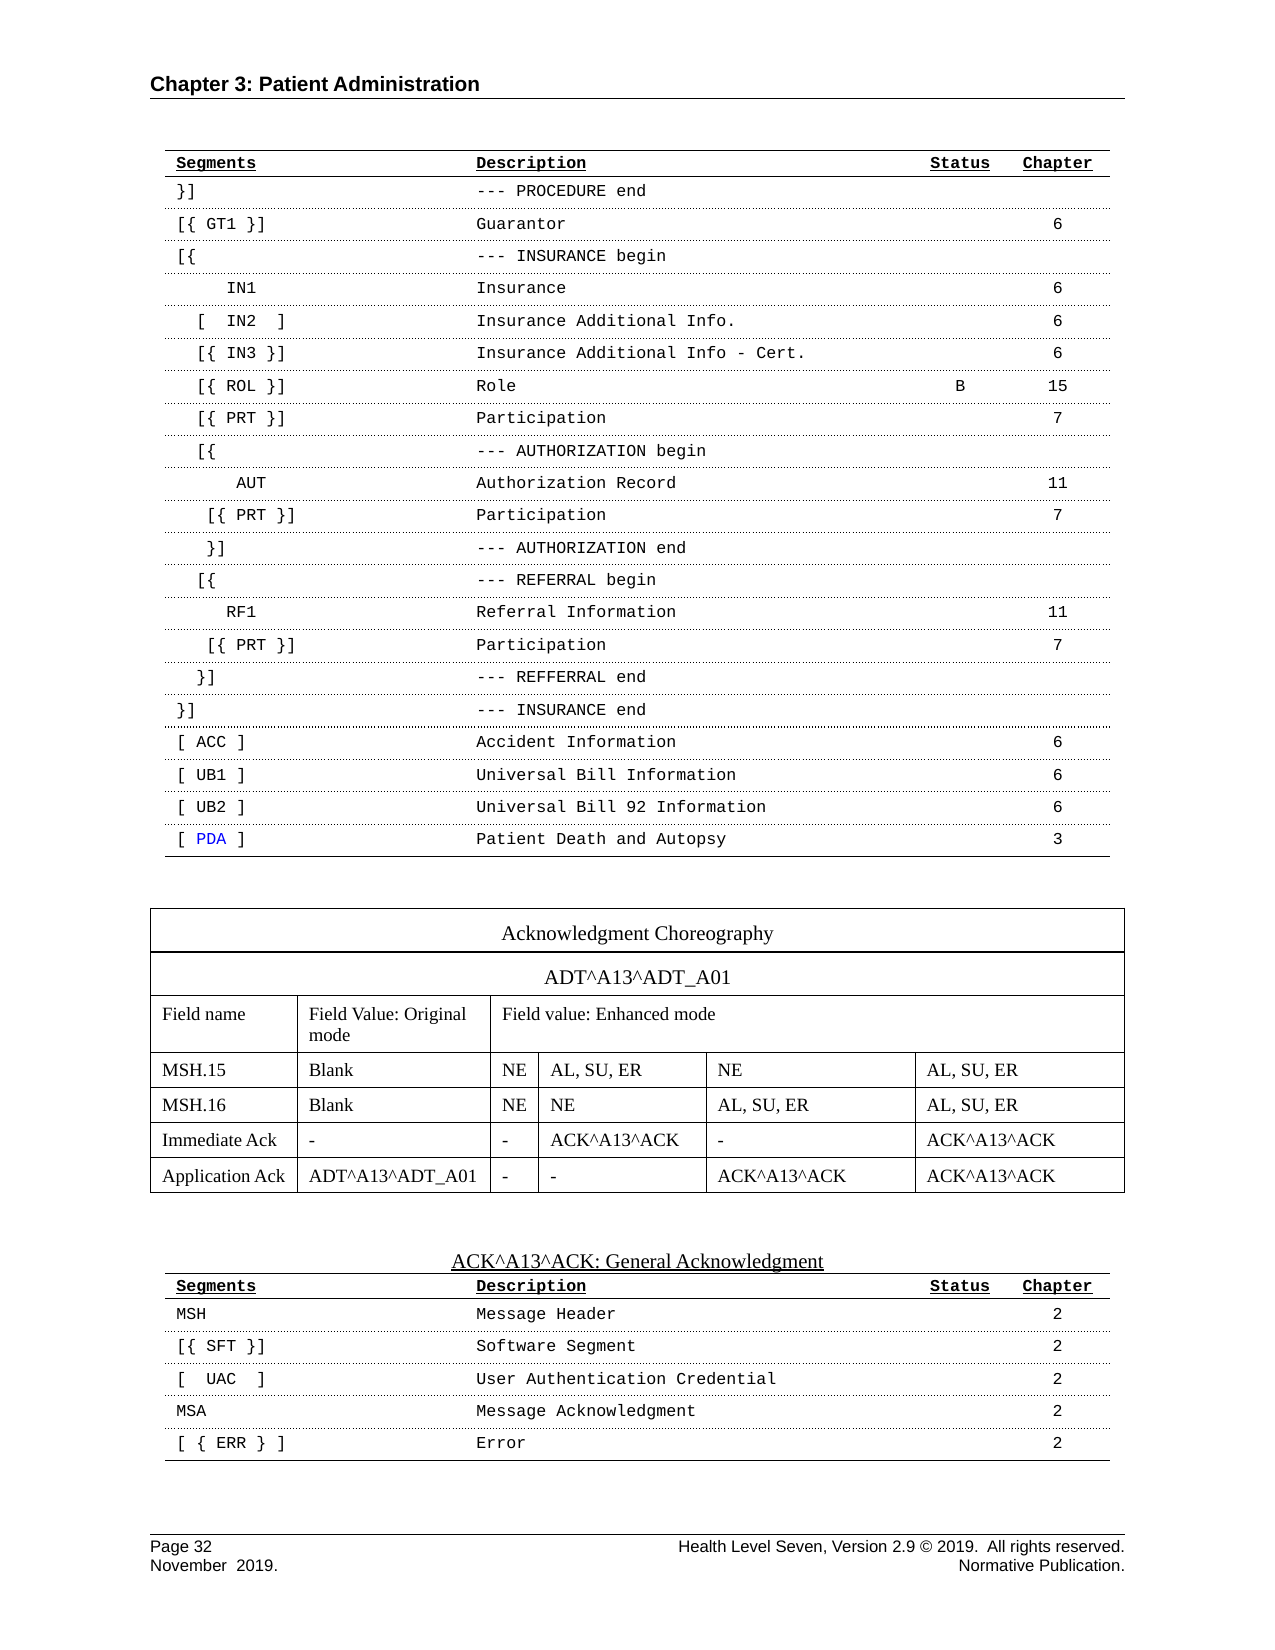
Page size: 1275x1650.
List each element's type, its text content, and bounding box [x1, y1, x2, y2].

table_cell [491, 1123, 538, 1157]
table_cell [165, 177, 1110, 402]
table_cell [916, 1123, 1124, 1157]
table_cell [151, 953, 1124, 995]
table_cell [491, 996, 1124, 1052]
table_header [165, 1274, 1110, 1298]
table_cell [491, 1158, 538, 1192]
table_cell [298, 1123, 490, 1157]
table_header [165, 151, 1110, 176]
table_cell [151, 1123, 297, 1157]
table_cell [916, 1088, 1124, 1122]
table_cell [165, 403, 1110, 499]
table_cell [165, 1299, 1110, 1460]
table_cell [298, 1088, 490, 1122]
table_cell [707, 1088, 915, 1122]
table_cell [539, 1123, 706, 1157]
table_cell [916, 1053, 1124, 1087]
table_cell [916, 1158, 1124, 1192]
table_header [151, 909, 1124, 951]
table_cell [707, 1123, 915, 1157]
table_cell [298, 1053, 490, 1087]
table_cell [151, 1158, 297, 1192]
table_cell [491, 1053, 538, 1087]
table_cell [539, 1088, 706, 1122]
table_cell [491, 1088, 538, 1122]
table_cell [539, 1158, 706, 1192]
text ACK^A13^ACK: General Acknowledgment [150, 1248, 1125, 1273]
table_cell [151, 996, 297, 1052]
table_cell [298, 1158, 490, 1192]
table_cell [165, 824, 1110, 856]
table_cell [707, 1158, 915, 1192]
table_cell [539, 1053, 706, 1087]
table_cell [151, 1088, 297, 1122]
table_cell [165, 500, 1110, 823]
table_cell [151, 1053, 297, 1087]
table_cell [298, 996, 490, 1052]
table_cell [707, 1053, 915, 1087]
